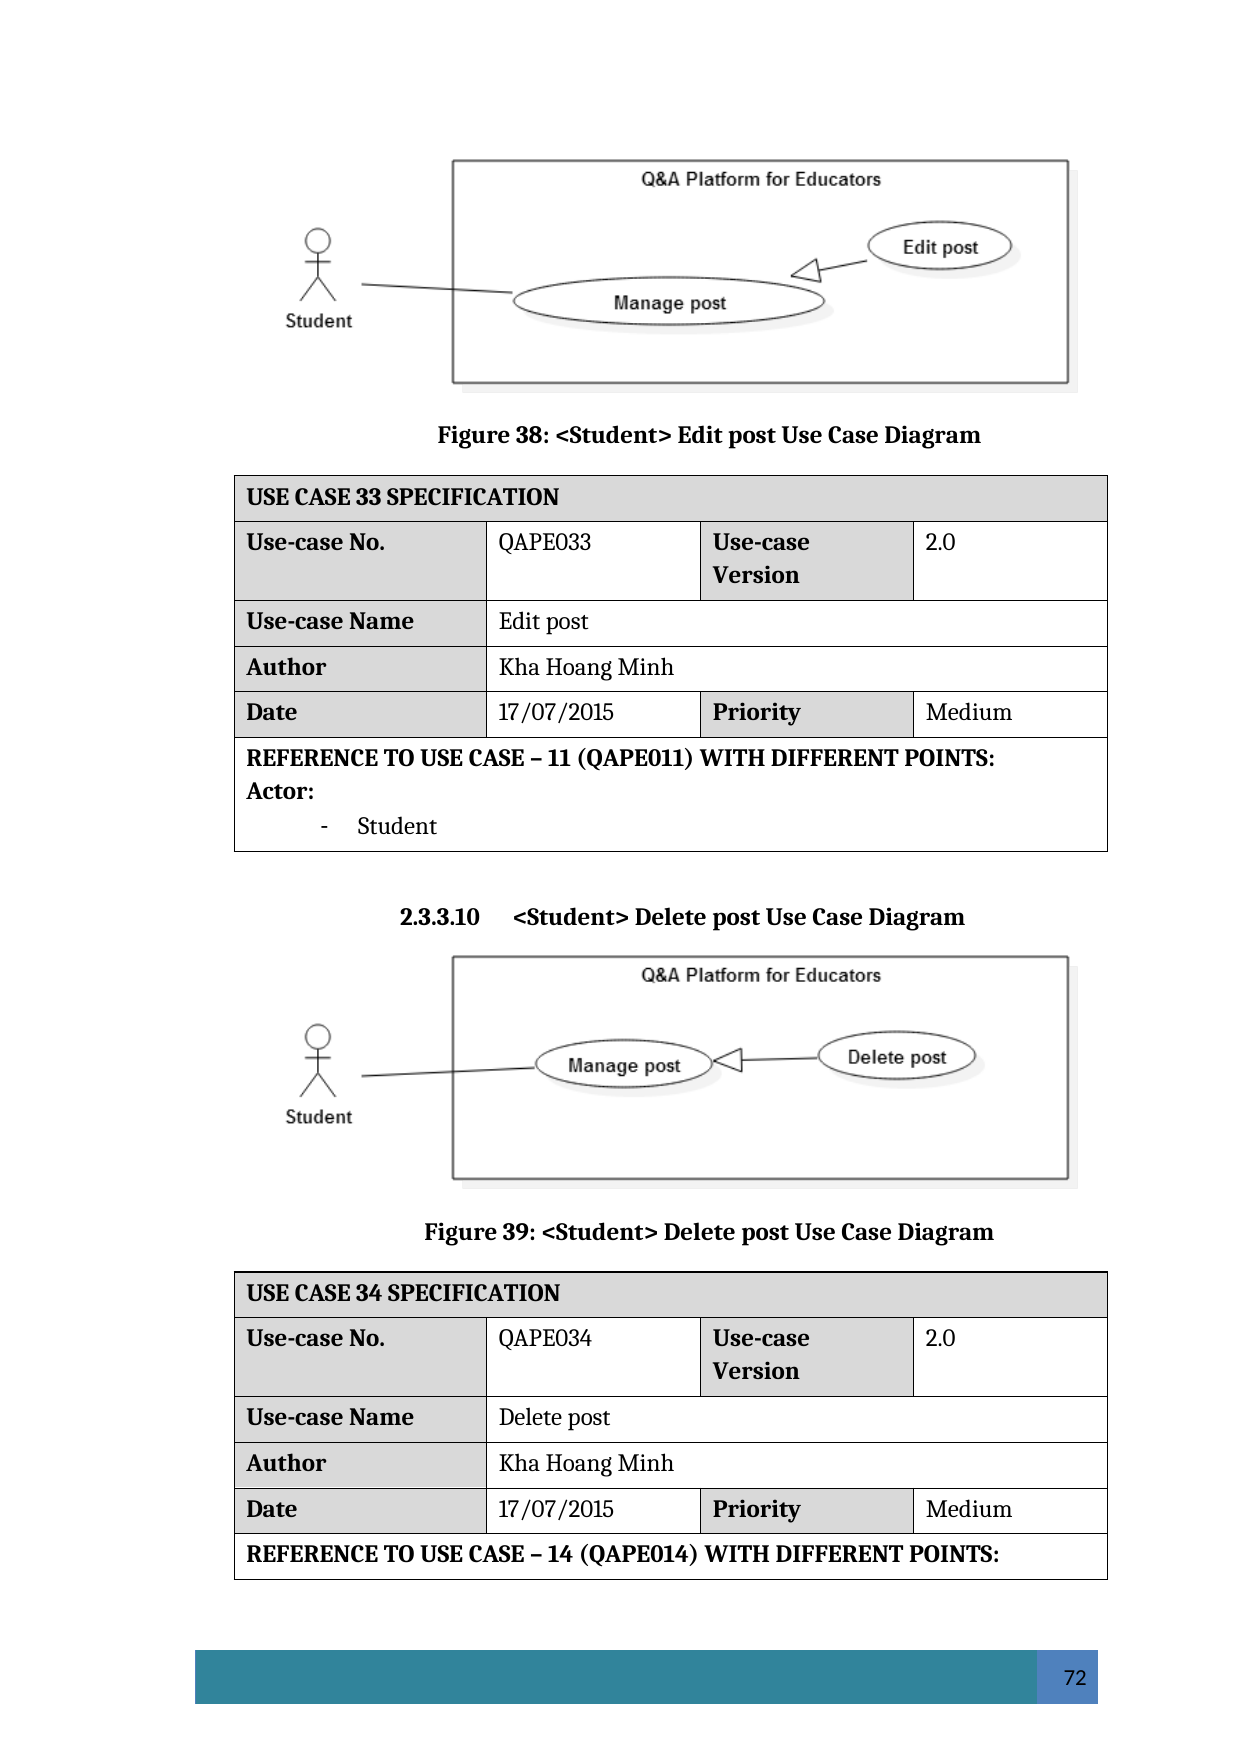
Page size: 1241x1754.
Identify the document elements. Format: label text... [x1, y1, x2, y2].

picture [262, 943, 1082, 1193]
table_cell Edit post [487, 601, 1107, 646]
table_cell Priority [701, 1489, 913, 1533]
table_cell Use-case Version [701, 522, 913, 600]
table_cell QAPE034 [487, 1318, 700, 1396]
table_cell Use-case No. [235, 1318, 486, 1396]
table_cell Medium [914, 1489, 1107, 1533]
table_cell 2.0 [914, 1318, 1107, 1396]
table_cell Author [235, 647, 486, 691]
table_cell Priority [701, 692, 913, 737]
table_header USE CASE 34 SPECIFICATION [235, 1273, 1107, 1317]
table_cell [235, 1534, 1107, 1579]
text Figure 39: <Student> Delete post Use Case Diagram [222, 1218, 1122, 1246]
table_cell Date [235, 1489, 486, 1533]
table_cell Use-case Name [235, 1397, 486, 1442]
table_cell 17/07/2015 [487, 692, 700, 737]
table_cell Use-case Name [235, 601, 486, 646]
subtitle <Student> Delete post Use Case Diagram [400, 903, 1122, 931]
table_cell QAPE033 [487, 522, 700, 600]
table_header USE CASE 33 SPECIFICATION [235, 476, 1107, 521]
table_cell 2.0 [914, 522, 1107, 600]
table_cell Delete post [487, 1397, 1107, 1442]
table_cell REFERENCE TO USE CASE – 11 (QAPE011) WITH DIFFERENT POINTS: Actor: Student [235, 738, 1107, 851]
table_cell 17/07/2015 [487, 1489, 700, 1533]
table_cell Kha Hoang Minh [487, 647, 1107, 691]
table_cell Use-case Version [701, 1318, 913, 1396]
table_cell Medium [914, 692, 1107, 737]
table_cell Date [235, 692, 486, 737]
table_cell Use-case No. [235, 522, 486, 600]
table_cell Kha Hoang Minh [487, 1443, 1107, 1487]
picture [262, 147, 1082, 397]
text Figure 38: <Student> Edit post Use Case Diagram [222, 421, 1122, 450]
table_cell Author [235, 1443, 486, 1487]
